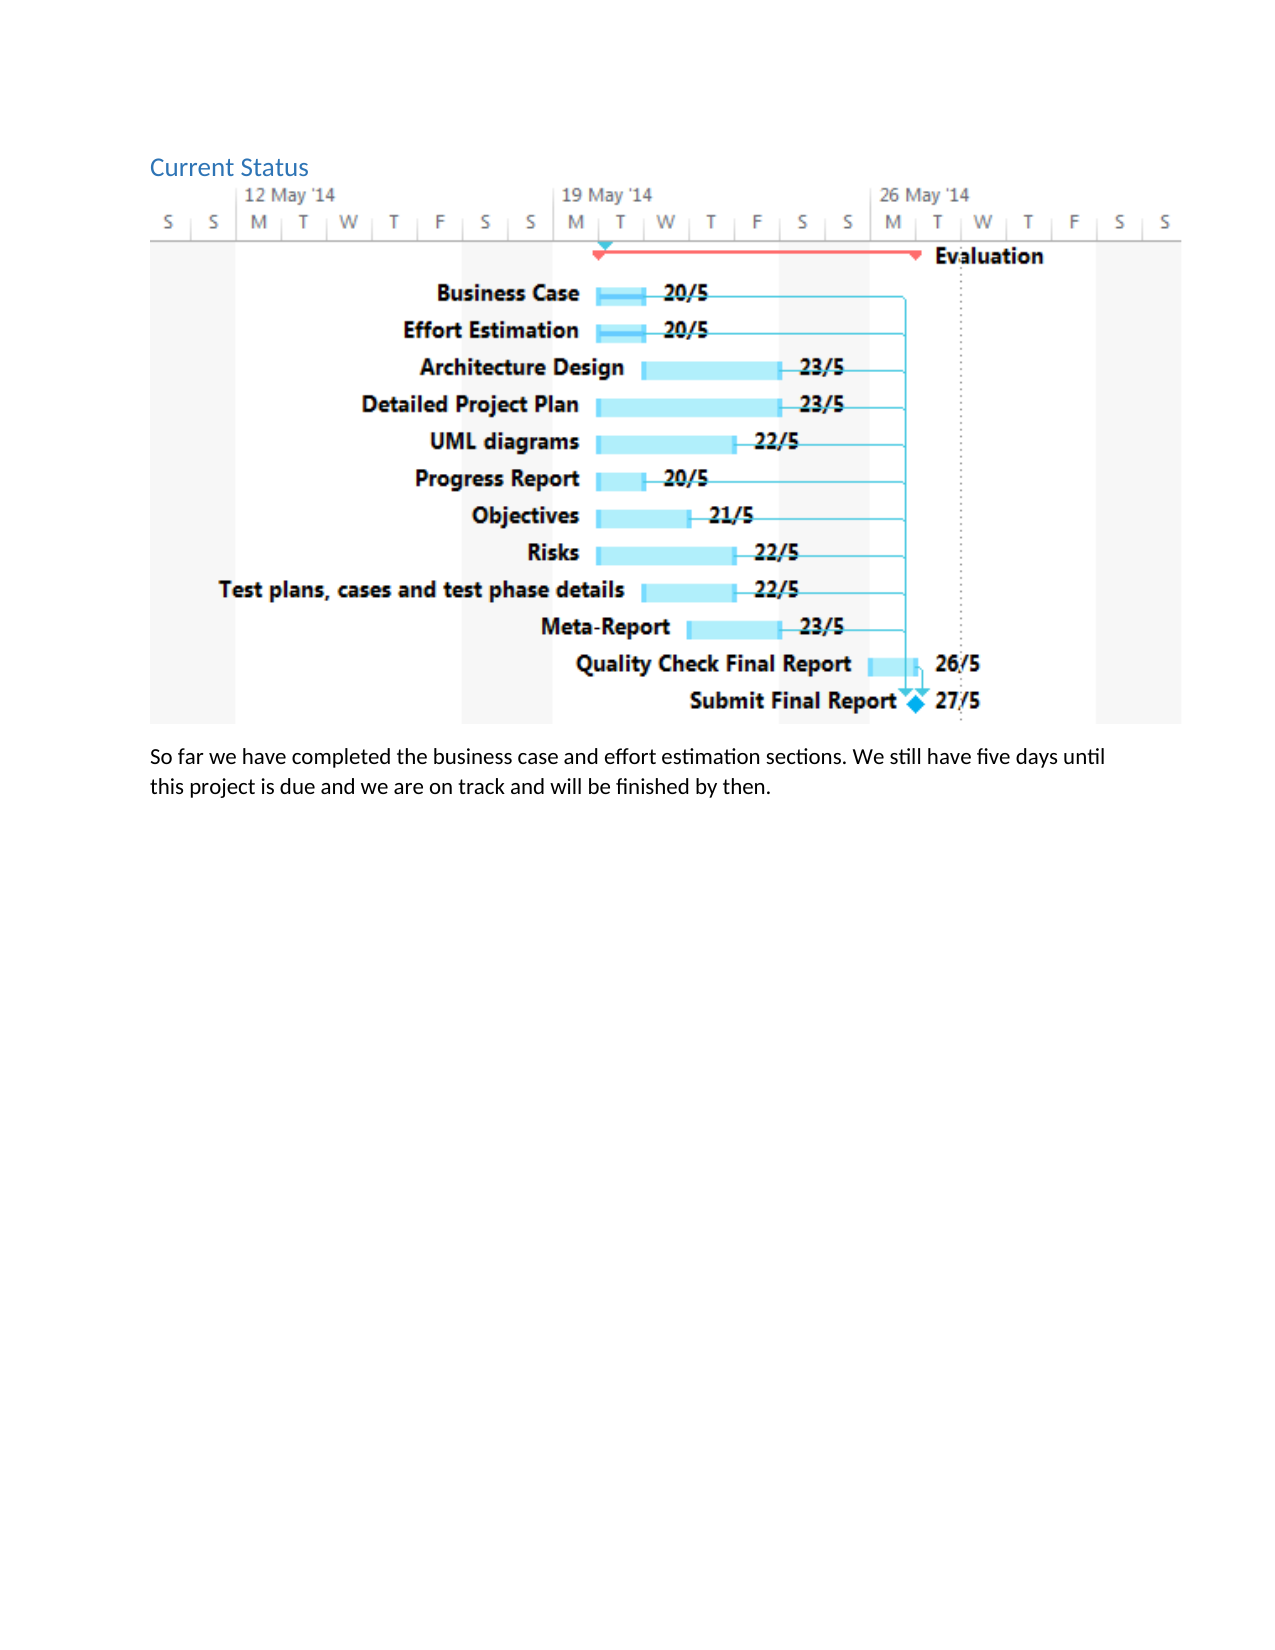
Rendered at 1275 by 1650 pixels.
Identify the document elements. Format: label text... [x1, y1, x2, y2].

subtitle Current Status [150, 150, 1125, 183]
picture [150, 185, 1182, 724]
text So far we have completed the business case and effort estimation sections. We still have five days until this project is due and we are on track and will be finished by then. [150, 742, 1125, 800]
